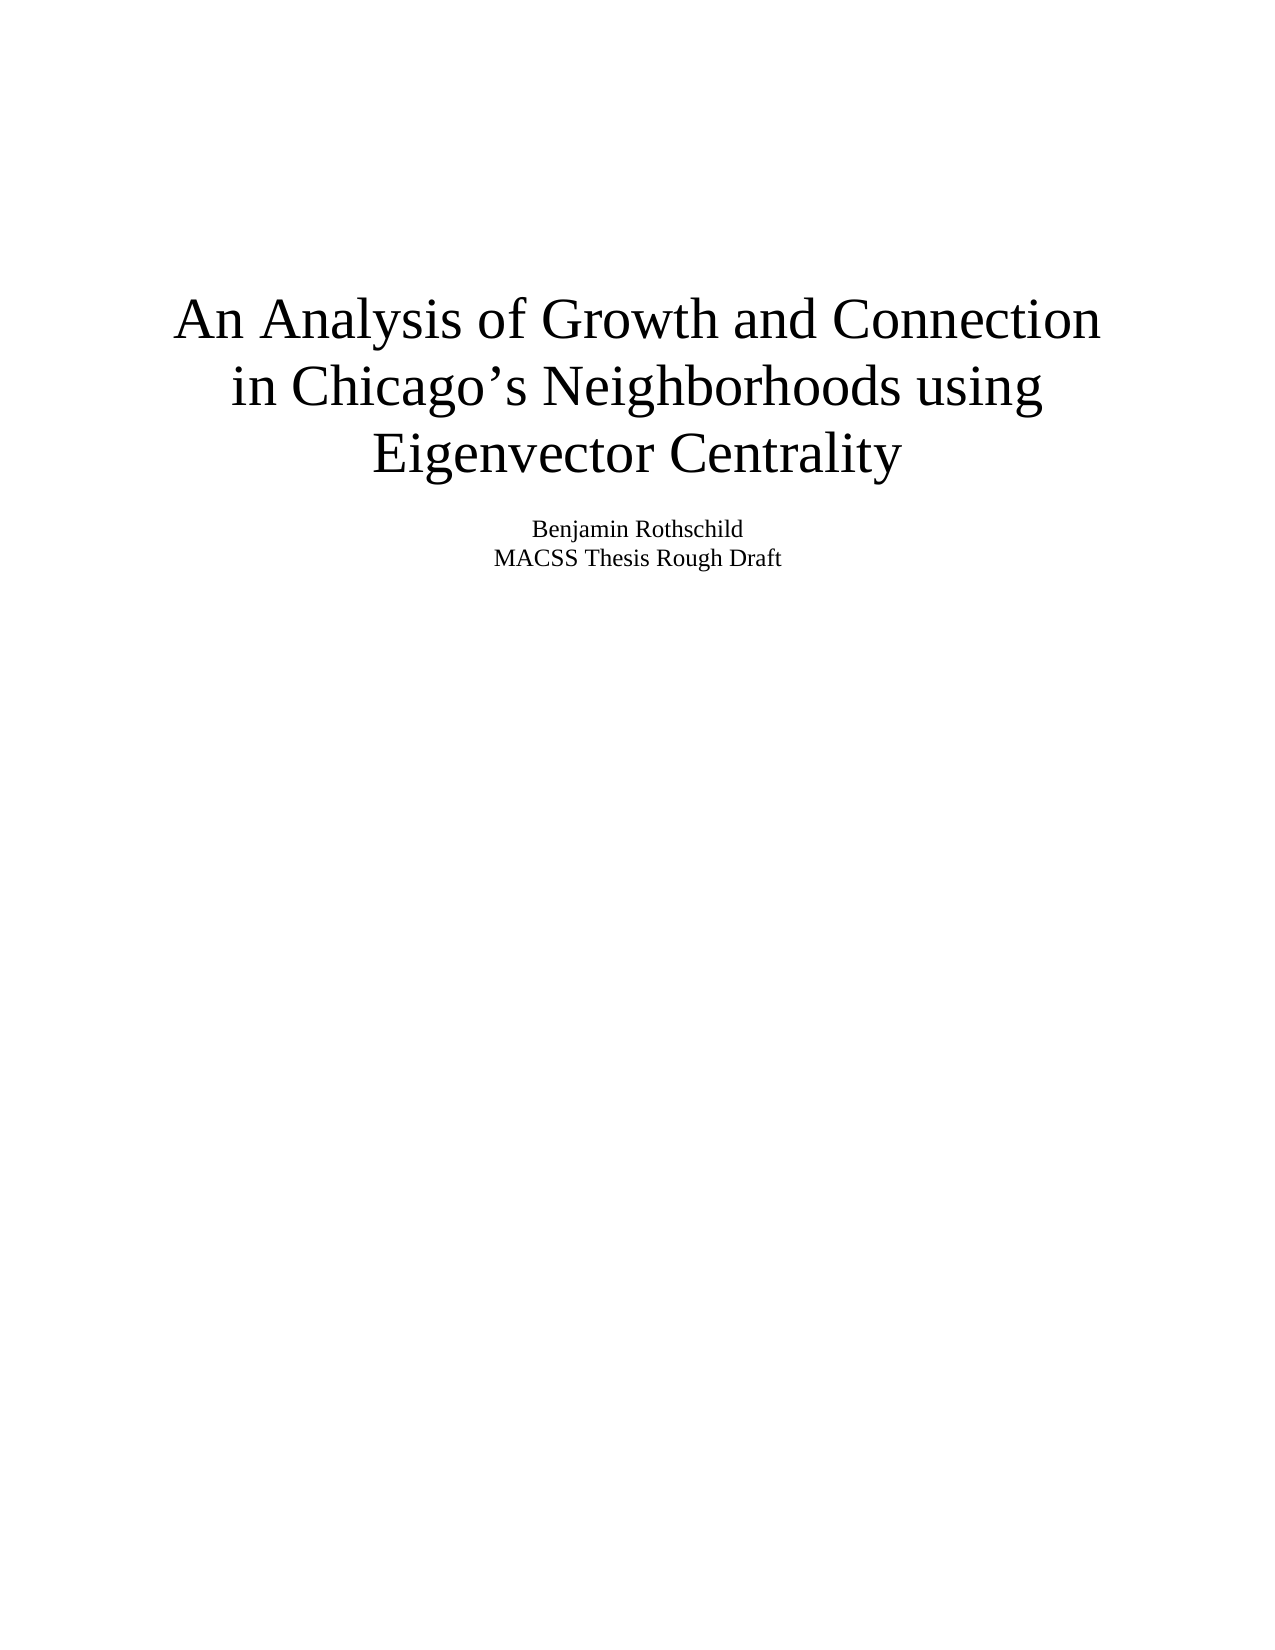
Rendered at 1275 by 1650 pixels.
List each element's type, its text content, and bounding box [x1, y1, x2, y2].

text Benjamin Rothschild [150, 514, 1125, 543]
text An Analysis of Growth and Connection in Chicago’s Neighborhoods using Eigenvector Centrality [150, 284, 1125, 485]
text MACSS Thesis Rough Draft [150, 543, 1125, 572]
